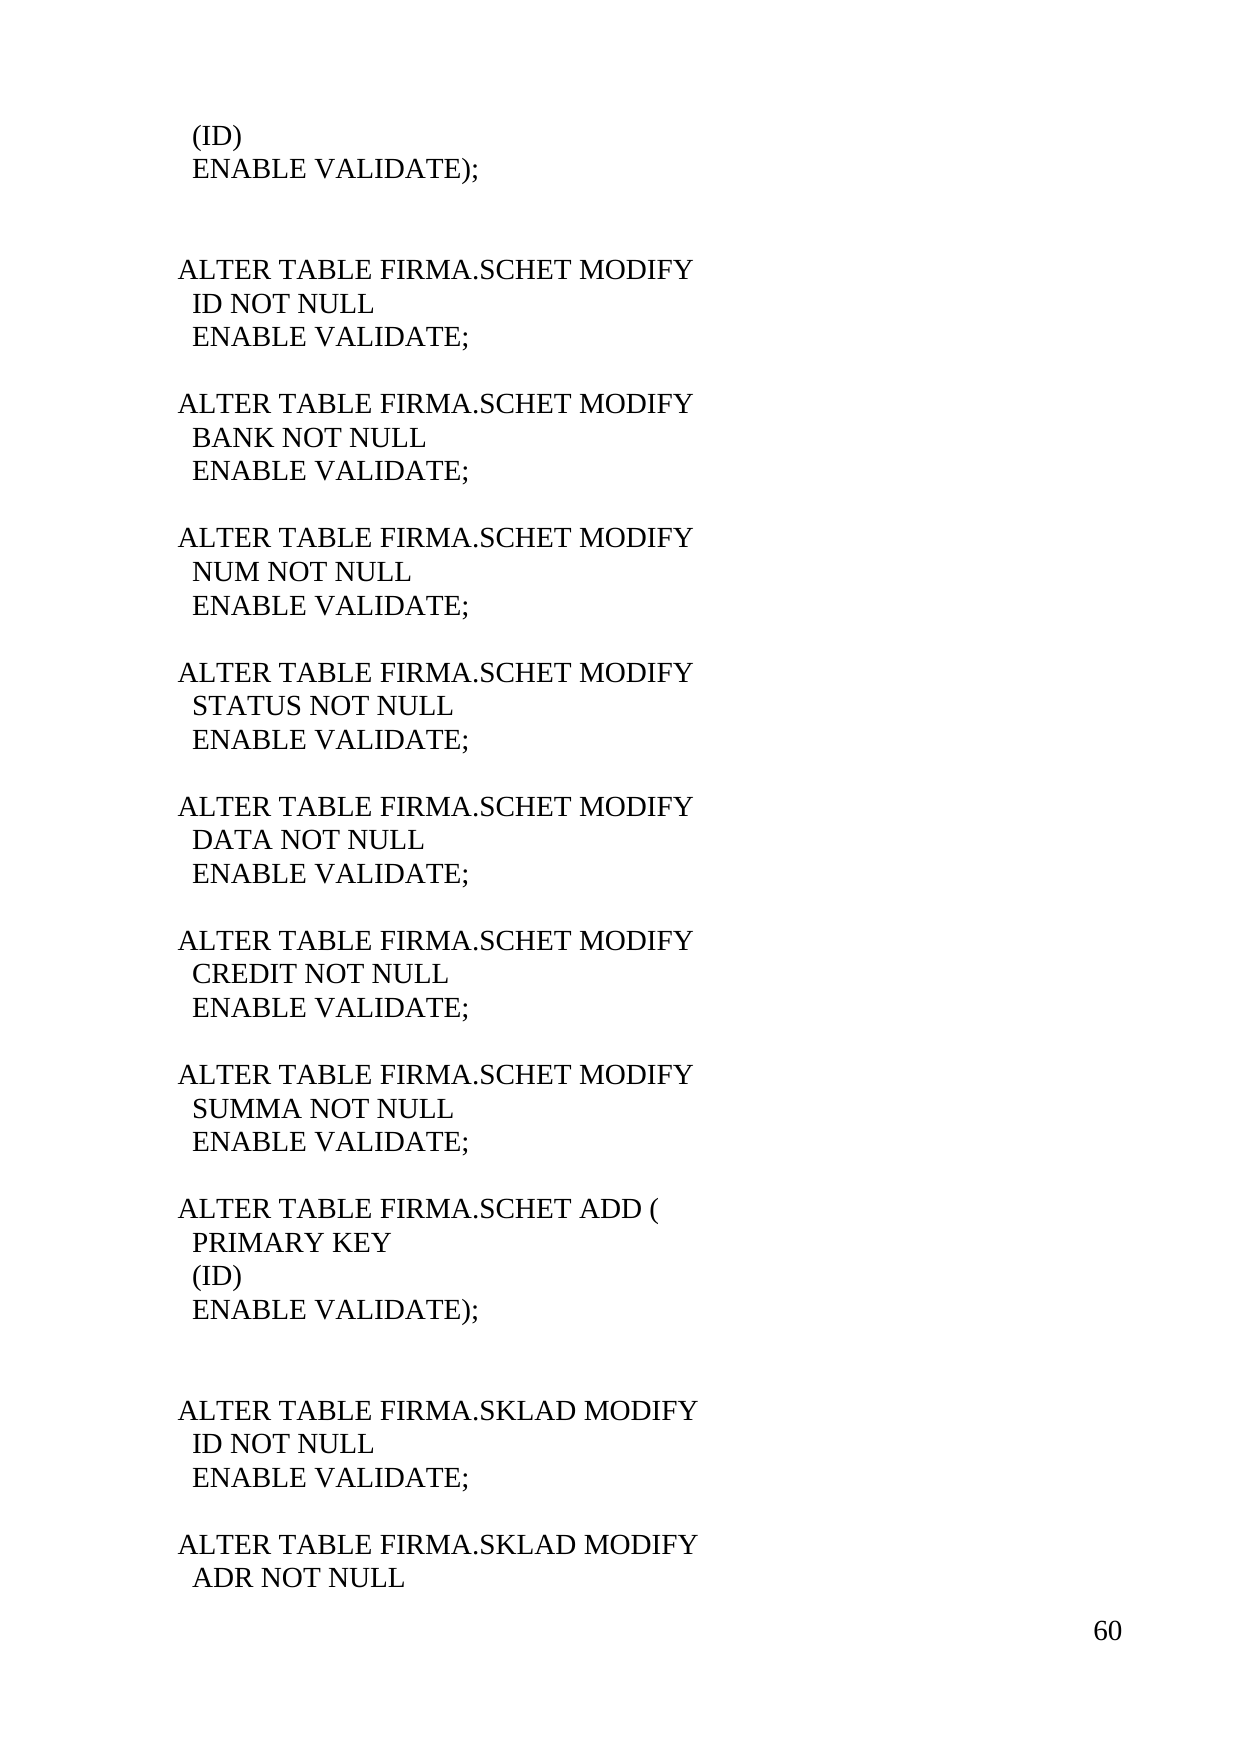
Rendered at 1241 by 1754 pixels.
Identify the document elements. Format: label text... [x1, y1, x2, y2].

text ALTER TABLE FIRMA.SCHET MODIFY [177, 386, 1122, 420]
text ENABLE VALIDATE); [177, 1292, 1122, 1326]
text ENABLE VALIDATE; [177, 319, 1122, 353]
text ID NOT NULL [177, 286, 1122, 319]
text CREDIT NOT NULL [177, 957, 1122, 990]
text ALTER TABLE FIRMA.SKLAD MODIFY [177, 1393, 1122, 1426]
text ENABLE VALIDATE; [177, 453, 1122, 487]
text ALTER TABLE FIRMA.SCHET MODIFY [177, 655, 1122, 688]
text ENABLE VALIDATE; [177, 588, 1122, 621]
text (ID) [177, 1258, 1122, 1292]
text ALTER TABLE FIRMA.SKLAD MODIFY [177, 1527, 1122, 1560]
text BANK NOT NULL [177, 420, 1122, 453]
text SUMMA NOT NULL [177, 1091, 1122, 1124]
text DATA NOT NULL [177, 822, 1122, 856]
text ALTER TABLE FIRMA.SCHET MODIFY [177, 789, 1122, 822]
text ALTER TABLE FIRMA.SCHET MODIFY [177, 1057, 1122, 1091]
text ALTER TABLE FIRMA.SCHET ADD ( [177, 1191, 1122, 1225]
text STATUS NOT NULL [177, 688, 1122, 722]
text ENABLE VALIDATE; [177, 722, 1122, 755]
text (ID) [177, 118, 1122, 152]
text ENABLE VALIDATE; [177, 990, 1122, 1024]
text ALTER TABLE FIRMA.SCHET MODIFY [177, 252, 1122, 286]
text PRIMARY KEY [177, 1225, 1122, 1258]
text ENABLE VALIDATE; [177, 1460, 1122, 1493]
text ENABLE VALIDATE; [177, 1124, 1122, 1158]
text ALTER TABLE FIRMA.SCHET MODIFY [177, 521, 1122, 554]
text ID NOT NULL [177, 1426, 1122, 1460]
text ENABLE VALIDATE); [177, 152, 1122, 185]
text ALTER TABLE FIRMA.SCHET MODIFY [177, 923, 1122, 957]
text ADR NOT NULL [177, 1560, 1122, 1594]
text ENABLE VALIDATE; [177, 856, 1122, 889]
text NUM NOT NULL [177, 554, 1122, 588]
